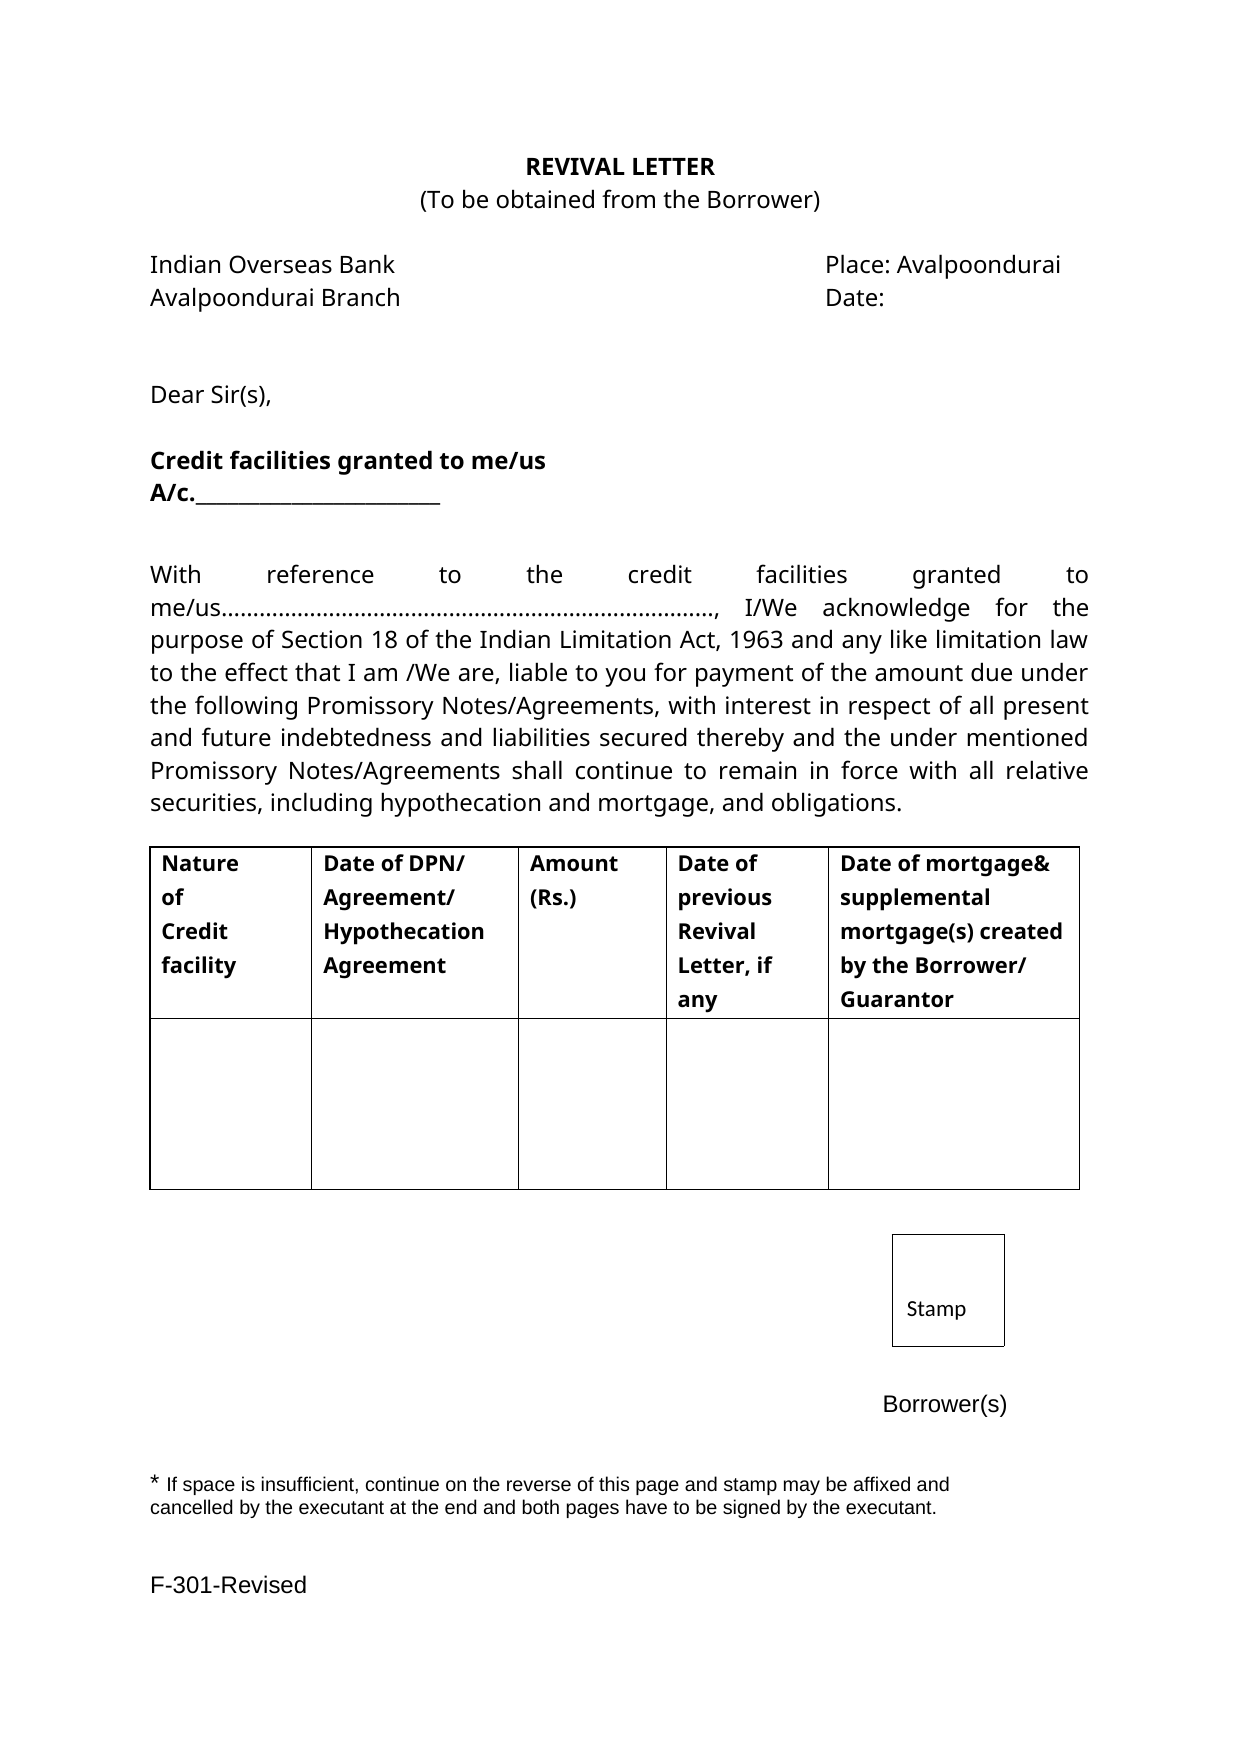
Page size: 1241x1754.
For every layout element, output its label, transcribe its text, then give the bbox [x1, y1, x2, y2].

text REVIVAL LETTER [150, 150, 1090, 183]
text A/c._______________________ [150, 476, 1090, 509]
text * If space is insufficient, continue on the reverse of this page and stamp may be affixed and [150, 1468, 1090, 1496]
text Indian Overseas Bank Place: Avalpoondurai [150, 248, 1090, 280]
text Credit facilities granted to me/us [150, 443, 1090, 476]
table_cell [519, 1019, 666, 1189]
table_cell [829, 1019, 1079, 1189]
text cancelled by the executant at the end and both pages have to be signed by the executant. [150, 1496, 1090, 1519]
table_header Date of previous Revival Letter, if any [667, 848, 828, 1018]
text Avalpoondurai Branch Date: [150, 280, 1090, 313]
table_cell [151, 1019, 311, 1189]
table_cell [667, 1019, 828, 1189]
table_cell [312, 1019, 518, 1189]
table_header Date of mortgage& supplemental mortgage(s) created by the Borrower/ Guarantor [829, 848, 1079, 1018]
table_header Amount (Rs.) [519, 848, 666, 1018]
text Borrower(s) [675, 1390, 1090, 1418]
table_header Date of DPN/ Agreement/ Hypothecation Agreement [312, 848, 518, 1018]
text Dear Sir(s), [150, 378, 1090, 411]
text F-301-Revised [150, 1571, 1090, 1599]
text (To be obtained from the Borrower) [150, 183, 1090, 215]
text With reference to the credit facilities granted to me/us……………………………………………………………………, I/We acknowledge for the purpose of Section 18 of the Indian Limitation Act, 1963 and any like limitation law to the effect that I am /We are, liable to you for payment of the amount due under the following Promissory Notes/Agreements, with interest in respect of all present and future indebtedness and liabilities secured thereby and the under mentioned Promissory Notes/Agreements shall continue to remain in force with all relative securities, including hypothecation and mortgage, and obligations. [150, 558, 1090, 819]
table_header Nature of Credit facility [151, 848, 311, 1018]
